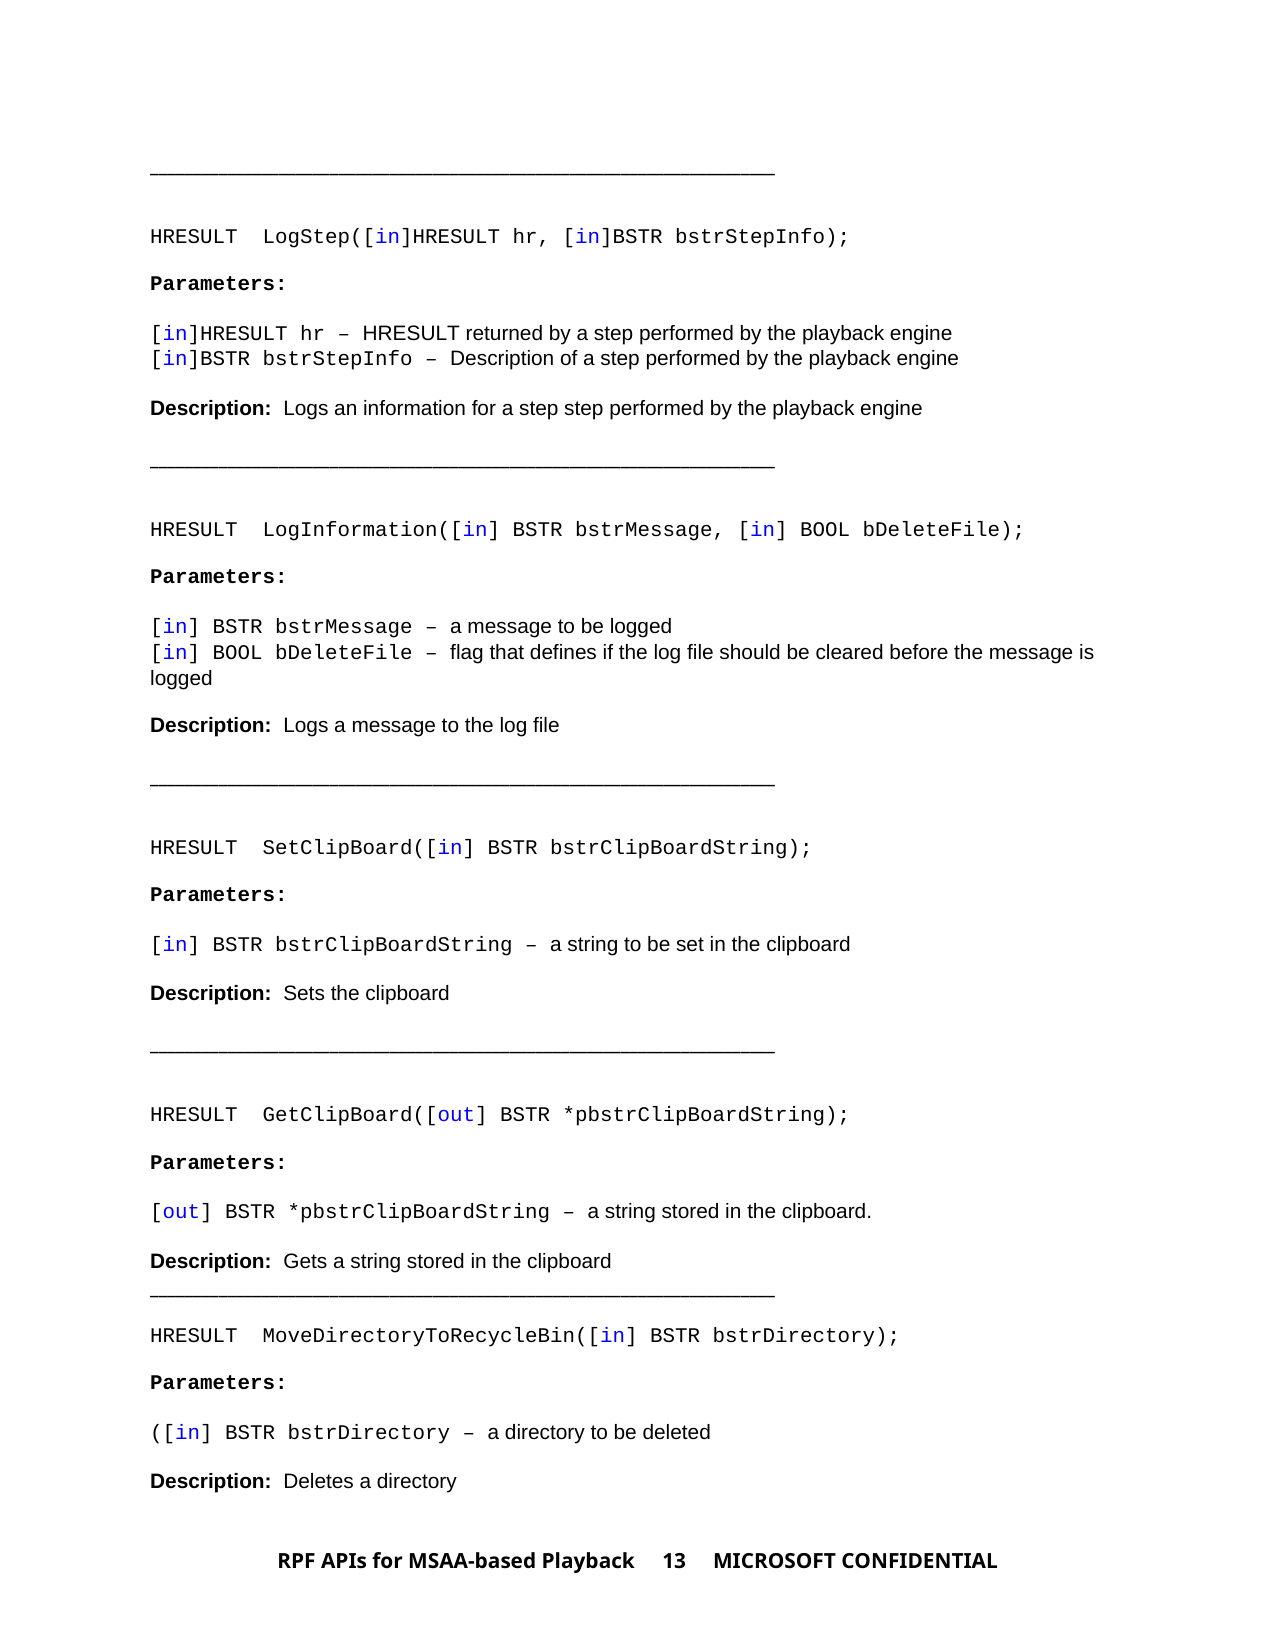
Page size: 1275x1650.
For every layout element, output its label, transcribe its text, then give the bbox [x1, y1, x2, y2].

text _________________________________________________________________________ [150, 761, 1125, 789]
text HRESULT LogInformation([in] BSTR bstrMessage, [in] BOOL bDeleteFile); [150, 519, 1125, 543]
text ([in] BSTR bstrDirectory – a directory to be deleted [150, 1419, 1125, 1445]
text HRESULT MoveDirectoryToRecycleBin([in] BSTR bstrDirectory); [150, 1325, 1125, 1348]
text Parameters: [150, 884, 1125, 908]
text HRESULT SetClipBoard([in] BSTR bstrClipBoardString); [150, 837, 1125, 860]
text [in]HRESULT hr – HRESULT returned by a step performed by the playback engine [150, 320, 1125, 346]
text _________________________________________________________________________ [150, 1272, 1125, 1301]
text Parameters: [150, 1152, 1125, 1175]
text _________________________________________________________________________ [150, 150, 1125, 178]
text [in] BSTR bstrMessage – a message to be logged [150, 614, 1125, 640]
text Description: Logs a message to the log file [150, 713, 1125, 737]
text [in] BSTR bstrClipBoardString – a string to be set in the clipboard [150, 931, 1125, 957]
text Parameters: [150, 273, 1125, 297]
text Parameters: [150, 1372, 1125, 1396]
text Description: Sets the clipboard [150, 981, 1125, 1005]
text Description: Gets a string stored in the clipboard [150, 1248, 1125, 1272]
text _________________________________________________________________________ [150, 1028, 1125, 1057]
text HRESULT LogStep([in]HRESULT hr, [in]BSTR bstrStepInfo); [150, 226, 1125, 249]
text _________________________________________________________________________ [150, 443, 1125, 472]
text Description: Logs an information for a step step performed by the playback engine [150, 396, 1125, 419]
text [in] BOOL bDeleteFile – flag that defines if the log file should be cleared before the message is logged [150, 640, 1125, 689]
text [out] BSTR *pbstrClipBoardString – a string stored in the clipboard. [150, 1199, 1125, 1225]
text Parameters: [150, 567, 1125, 590]
text [in]BSTR bstrStepInfo – Description of a step performed by the playback engine [150, 346, 1125, 372]
text Description: Deletes a directory [150, 1469, 1125, 1493]
text HRESULT GetClipBoard([out] BSTR *pbstrClipBoardString); [150, 1104, 1125, 1128]
